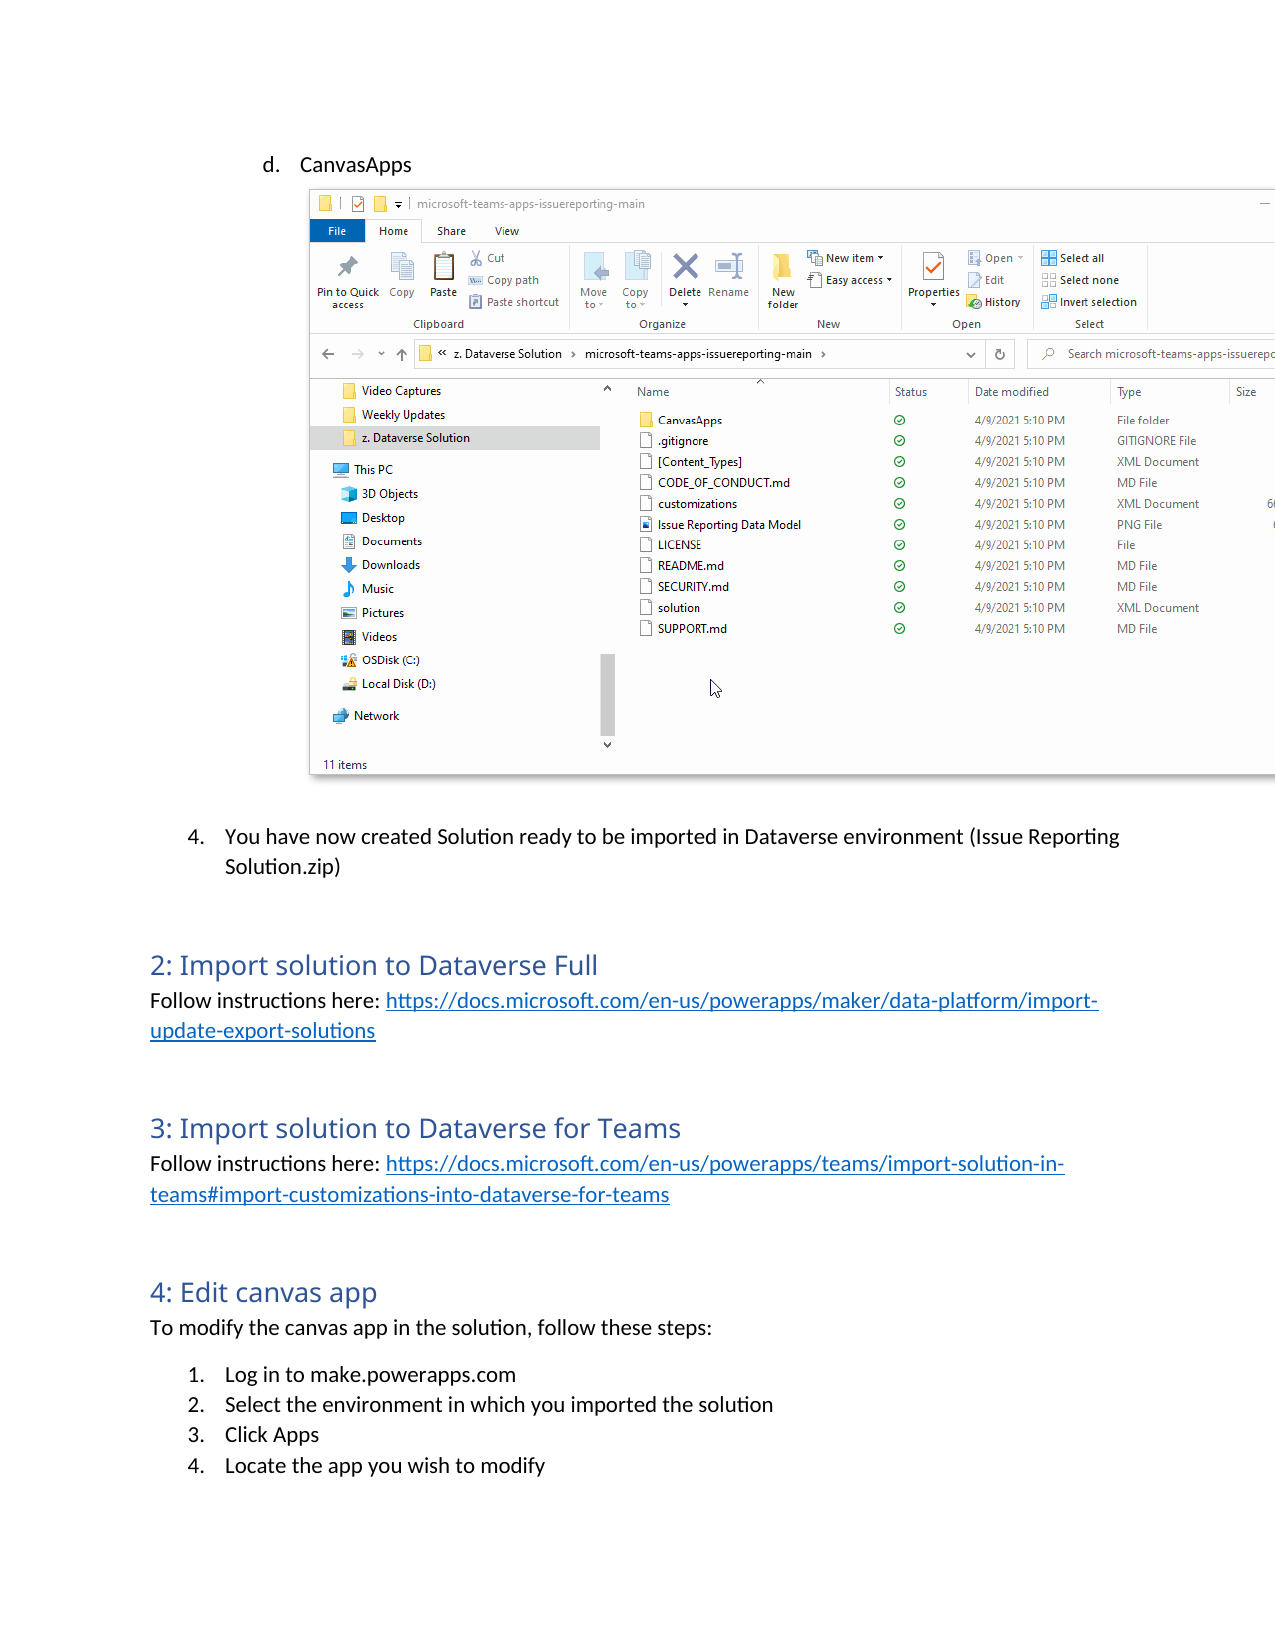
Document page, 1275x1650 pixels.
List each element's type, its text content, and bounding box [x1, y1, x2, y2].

picture [310, 190, 1275, 774]
text Follow instructions here: https://docs.microsoft.com/en-us/powerapps/teams/import-solution-in-teams#import-customizations-into-dataverse-for-teams [150, 1149, 1125, 1208]
list Select the environment in which you imported the solution [187, 1390, 1125, 1418]
subtitle 3: Import solution to Dataverse for Teams [150, 1110, 1125, 1147]
text Follow instructions here: https://docs.microsoft.com/en-us/powerapps/maker/data-platform/import-update-export-solutions [150, 986, 1125, 1044]
subtitle 4: Edit canvas app [150, 1273, 1125, 1310]
list Click Apps [187, 1421, 1125, 1449]
list Locate the app you wish to modify [187, 1451, 1125, 1479]
subtitle 2: Import solution to Dataverse Full [150, 946, 1125, 983]
list You have now created Solution ready to be imported in Dataverse environment (Issue Reporting Solution.zip) [187, 822, 1125, 880]
list Log in to make.powerapps.com [187, 1360, 1125, 1388]
text To modify the canvas app in the solution, follow these steps: [150, 1313, 1125, 1341]
